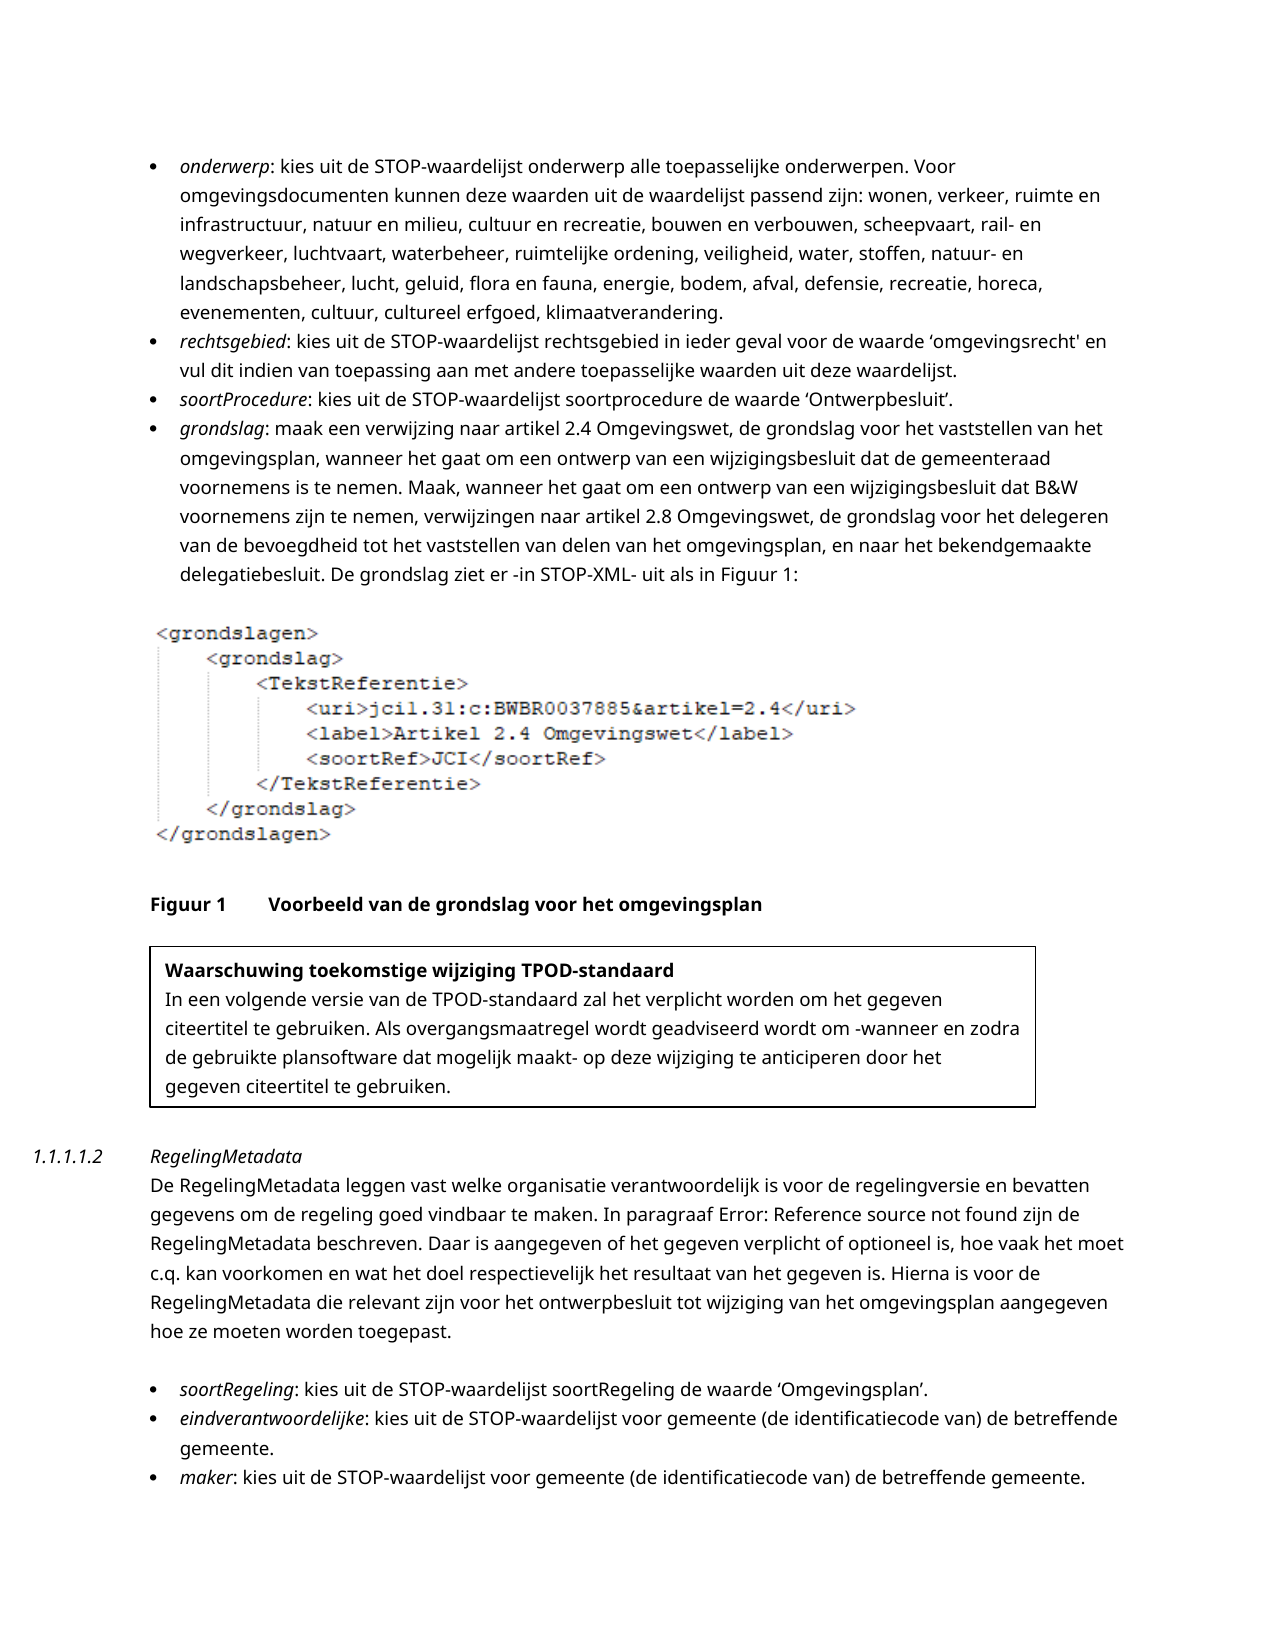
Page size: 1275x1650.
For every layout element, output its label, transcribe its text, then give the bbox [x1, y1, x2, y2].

subtitle RegelingMetadata [32, 1140, 1125, 1169]
text onderwerp: kies uit de STOP-waardelijst onderwerp alle toepasselijke onderwerpen. Voor omgevingsdocumenten kunnen deze waarden uit de waardelijst passend zijn: wonen, verkeer, ruimte en infrastructuur, natuur en milieu, cultuur en recreatie, bouwen en verbouwen, scheepvaart, rail- en wegverkeer, luchtvaart, waterbeheer, ruimtelijke ordening, veiligheid, water, stoffen, natuur- en landschapsbeheer, lucht, geluid, flora en fauna, energie, bodem, afval, defensie, recreatie, horeca, evenementen, cultuur, cultureel erfgoed, klimaatverandering. [150, 150, 1125, 325]
text rechtsgebied: kies uit de STOP-waardelijst rechtsgebied in ieder geval voor de waarde ‘omgevingsrecht' en vul dit indien van toepassing aan met andere toepasselijke waarden uit deze waardelijst. [150, 325, 1125, 383]
text Voorbeeld van de grondslag voor het omgevingsplan [150, 888, 1125, 917]
text eindverantwoordelijke: kies uit de STOP-waardelijst voor gemeente (de identificatiecode van) de betreffende gemeente. [150, 1402, 1125, 1461]
text soortRegeling: kies uit de STOP-waardelijst soortRegeling de waarde ‘Omgevingsplan’. [150, 1373, 1125, 1402]
text grondslag: maak een verwijzing naar artikel 2.4 Omgevingswet, de grondslag voor het vaststellen van het omgevingsplan, wanneer het gaat om een ontwerp van een wijzigingsbesluit dat de gemeenteraad voornemens is te nemen. Maak, wanneer het gaat om een ontwerp van een wijzigingsbesluit dat B&W voornemens zijn te nemen, verwijzingen naar artikel 2.8 Omgevingswet, de grondslag voor het delegeren van de bevoegdheid tot het vaststellen van delen van het omgevingsplan, en naar het bekendgemaakte delegatiebesluit. De grondslag ziet er -in STOP-XML- uit als in Figuur 95: [150, 412, 1125, 587]
text soortProcedure: kies uit de STOP-waardelijst soortprocedure de waarde ‘Ontwerpbesluit’. [150, 383, 1125, 412]
text maker: kies uit de STOP-waardelijst voor gemeente (de identificatiecode van) de betreffende gemeente. [150, 1461, 1125, 1490]
picture [150, 616, 883, 859]
